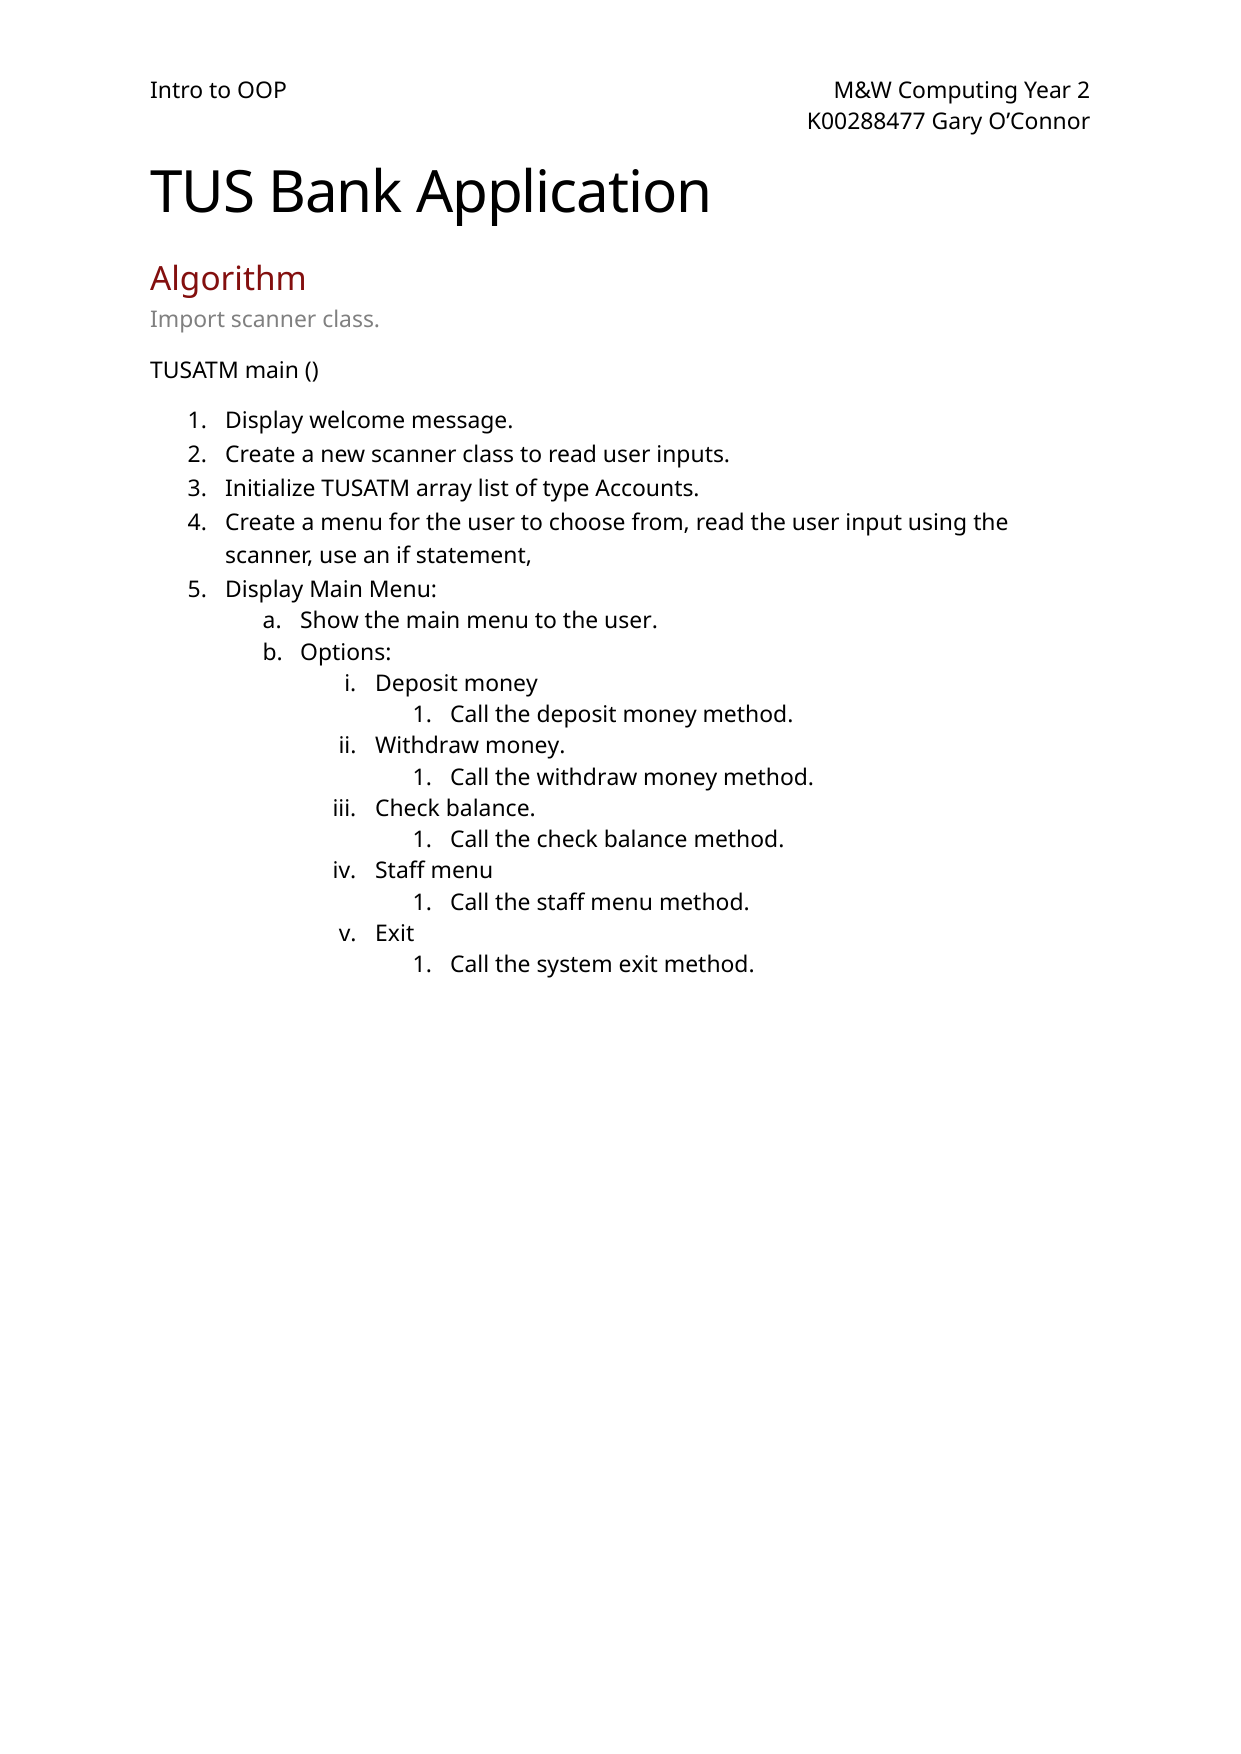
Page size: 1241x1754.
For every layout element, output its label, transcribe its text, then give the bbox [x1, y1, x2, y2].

subtitle Algorithm [150, 254, 1090, 300]
list Exit [356, 917, 1090, 948]
list Staff menu [356, 854, 1090, 886]
list Call the deposit money method. [412, 698, 1090, 729]
list Call the system exit method. [412, 948, 1090, 979]
list Deposit money [356, 667, 1090, 698]
list Withdraw money. [356, 729, 1090, 761]
list Check balance. [356, 792, 1090, 823]
title TUS Bank Application [150, 150, 1090, 229]
list Create a new scanner class to read user inputs. [187, 438, 1090, 469]
list Call the staff menu method. [412, 886, 1090, 917]
list Options: [262, 636, 1090, 667]
text TUSATM main () [150, 354, 1090, 385]
text Import scanner class. [150, 303, 1090, 335]
list Display welcome message. [187, 404, 1090, 436]
list Call the check balance method. [412, 823, 1090, 854]
list Call the withdraw money method. [412, 761, 1090, 792]
list Initialize TUSATM array list of type Accounts. [187, 472, 1090, 503]
list Show the main menu to the user. [262, 604, 1090, 636]
list Display Main Menu: [187, 573, 1090, 604]
list Create a menu for the user to choose from, read the user input using the scanner, use an if statement, [187, 506, 1090, 571]
